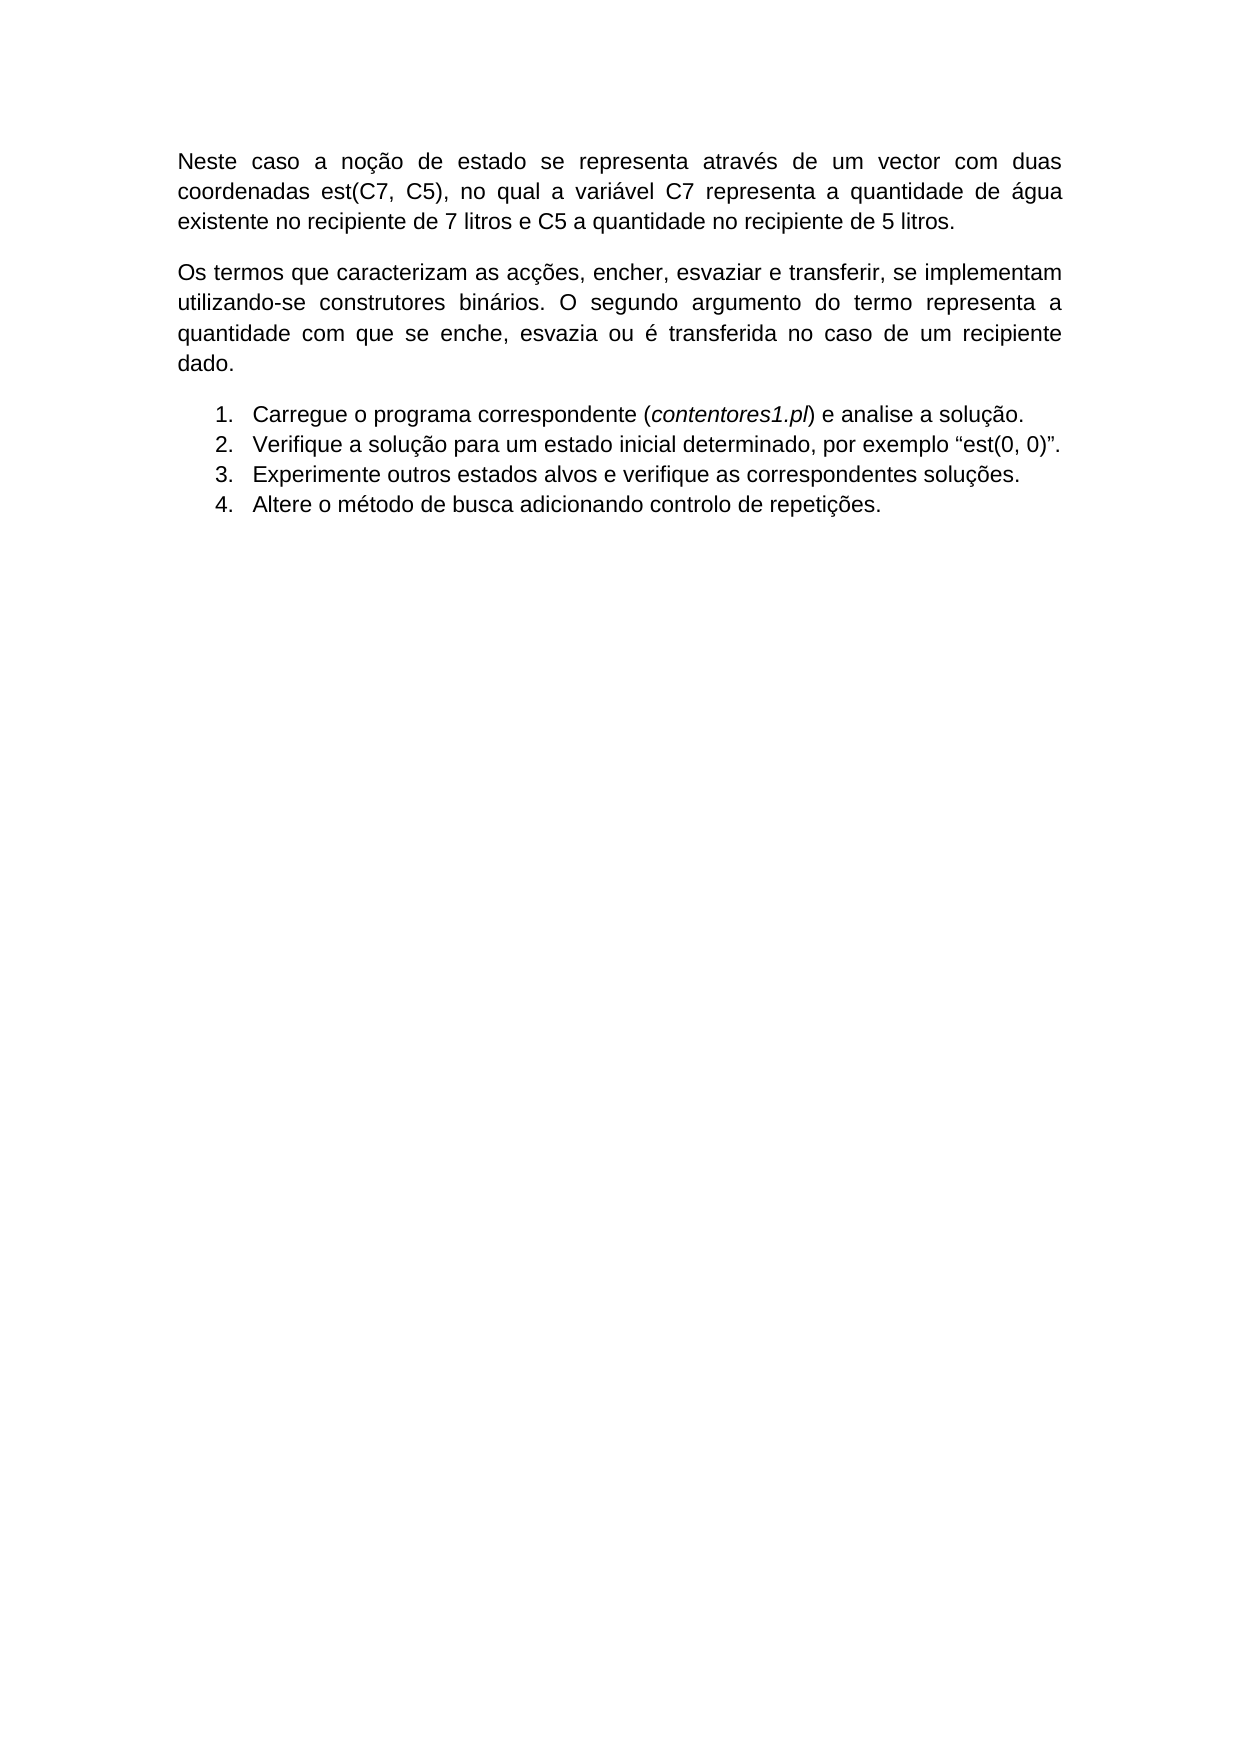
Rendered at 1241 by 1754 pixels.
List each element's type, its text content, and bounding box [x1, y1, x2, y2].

text Neste caso a noção de estado se representa através de um vector com duas coordenadas est(C7, C5), no qual a variável C7 representa a quantidade de água existente no recipiente de 7 litros e C5 a quantidade no recipiente de 5 litros. [177, 148, 1063, 234]
list Carregue o programa correspondente (contentores1.pl) e analise a solução. [215, 401, 1063, 427]
list Altere o método de busca adicionando controlo de repetições. [215, 491, 1063, 518]
list Experimente outros estados alvos e verifique as correspondentes soluções. [215, 461, 1063, 487]
list Verifique a solução para um estado inicial determinado, por exemplo “est(0, 0)”. [215, 431, 1063, 457]
text Os termos que caracterizam as acções, encher, esvaziar e transferir, se implementam utilizando-se construtores binários. O segundo argumento do termo representa a quantidade com que se enche, esvazia ou é transferida no caso de um recipiente dado. [177, 259, 1063, 376]
